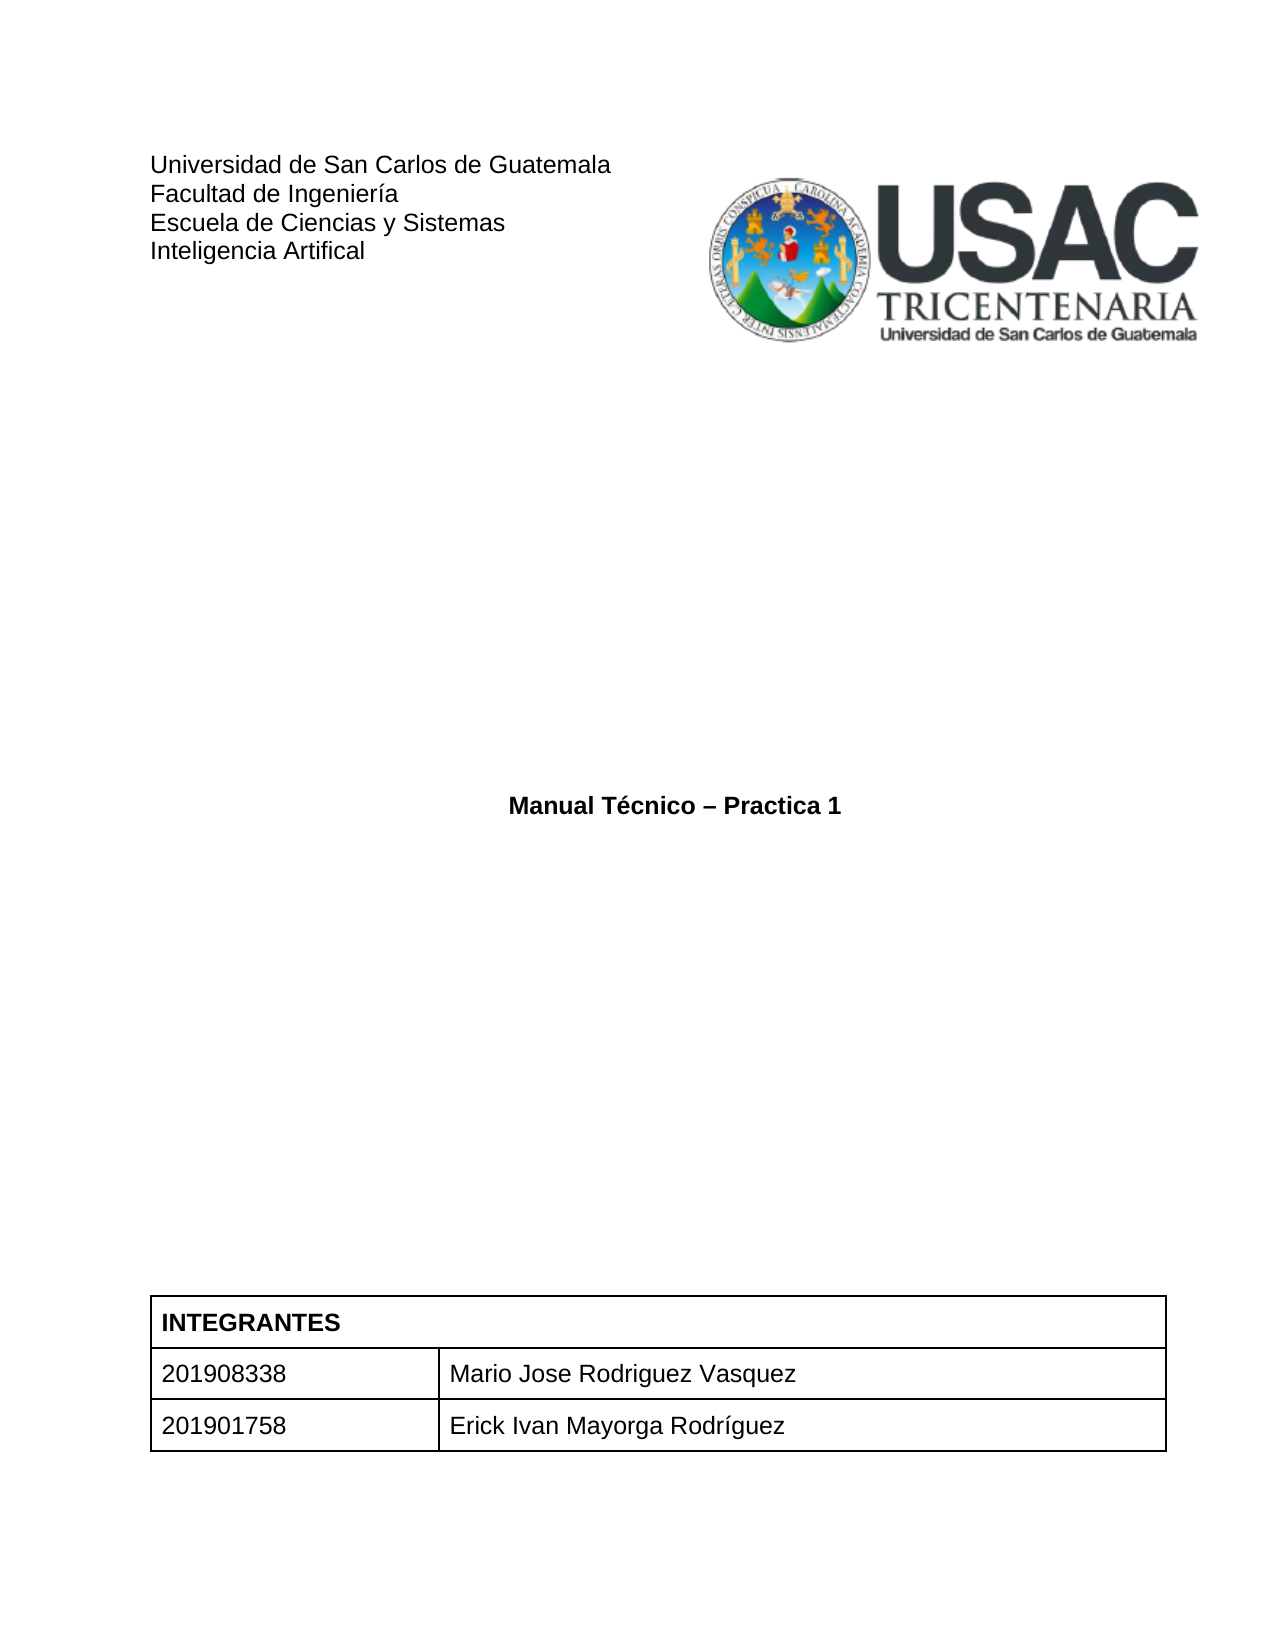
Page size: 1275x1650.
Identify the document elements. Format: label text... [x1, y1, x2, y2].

table_cell 201908338 [152, 1349, 438, 1398]
picture [692, 150, 1223, 362]
text Universidad de San Carlos de Guatemala [150, 150, 692, 179]
table_cell Erick Ivan Mayorga Rodríguez [440, 1400, 1165, 1450]
text Facultad de Ingeniería [150, 179, 692, 207]
text Escuela de Ciencias y Sistemas [150, 207, 692, 236]
table_header INTEGRANTES [152, 1297, 1165, 1347]
table_cell 201901758 [152, 1400, 438, 1450]
table_cell Mario Jose Rodriguez Vasquez [440, 1349, 1165, 1398]
text Inteligencia Artifical [150, 236, 692, 265]
text Manual Técnico – Practica 1 [225, 791, 1125, 820]
